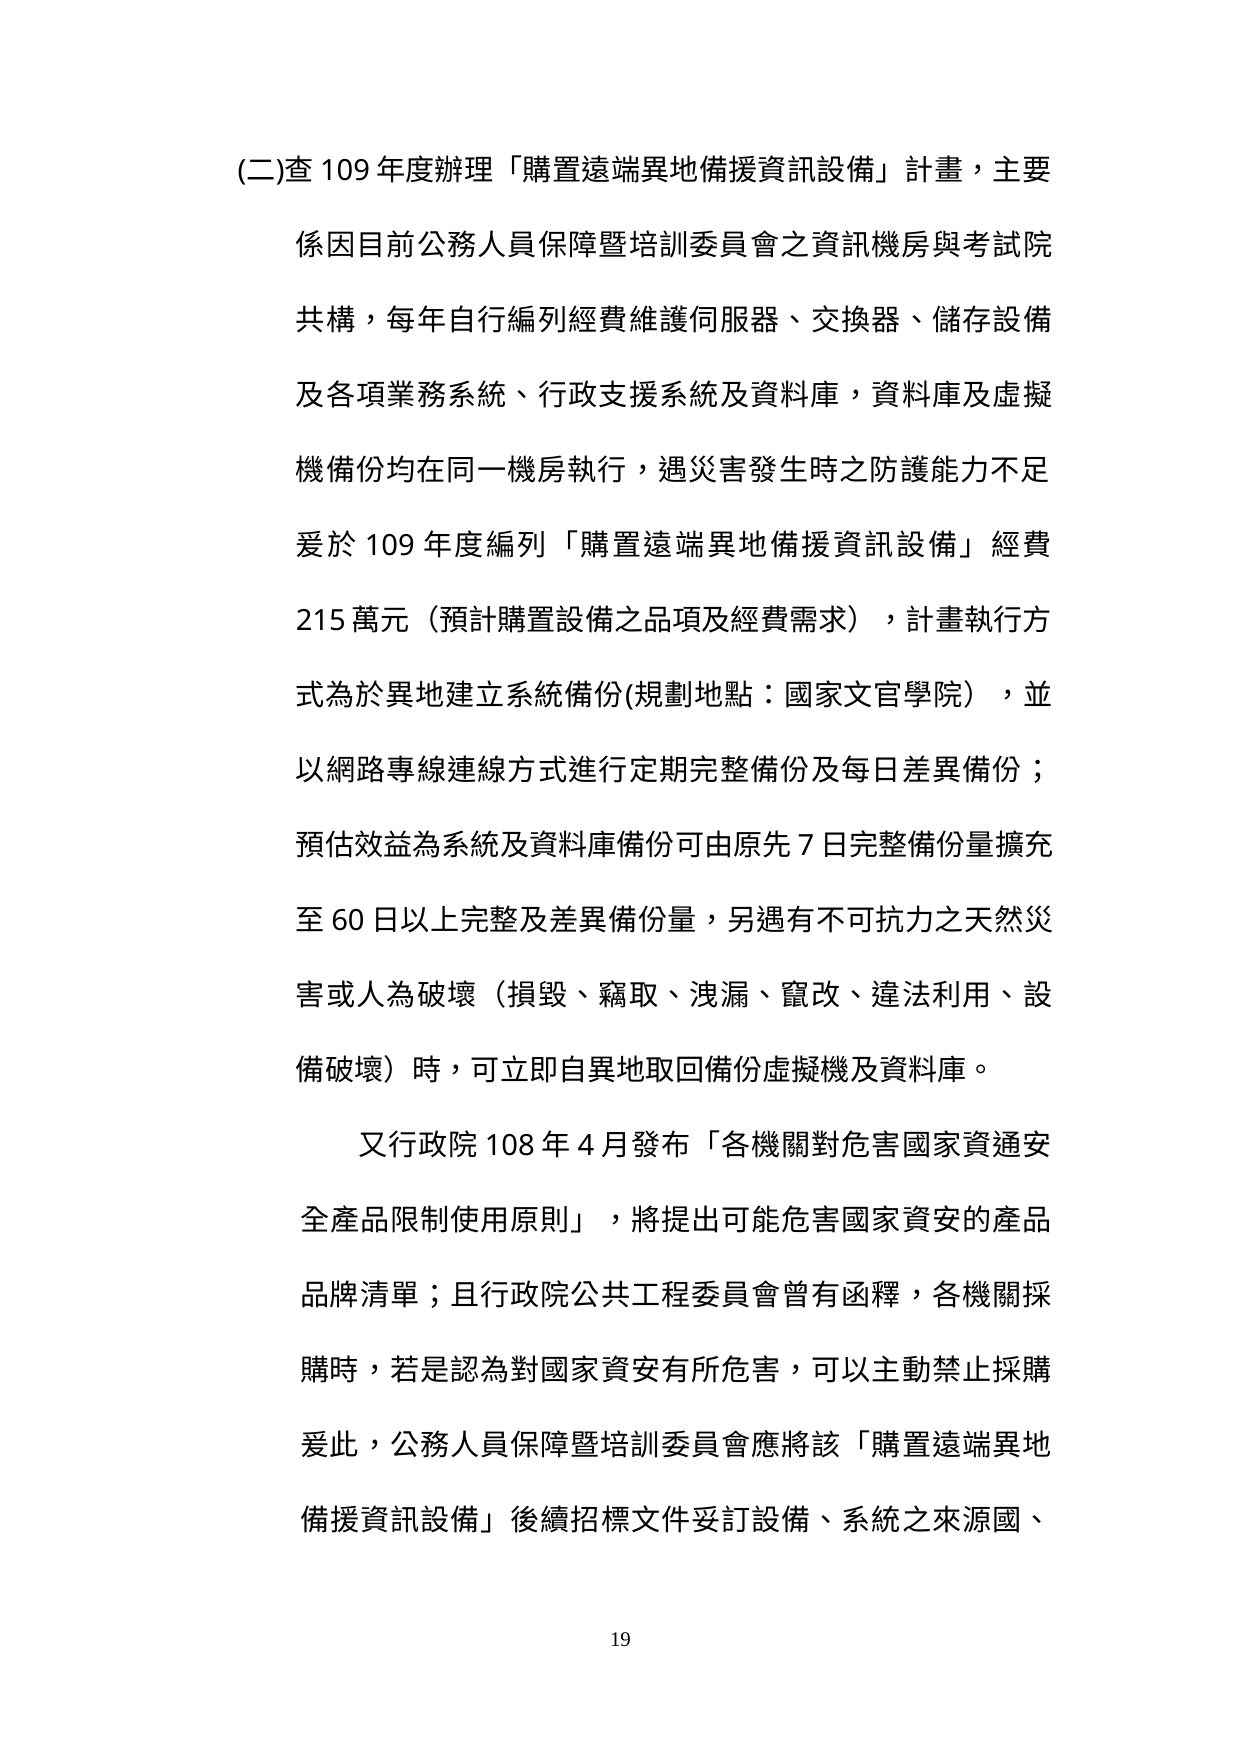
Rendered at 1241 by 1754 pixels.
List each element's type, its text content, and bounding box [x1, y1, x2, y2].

text (二)查109年度辦理「購置遠端異地備援資訊設備」計畫，主要係因目前公務人員保障暨培訓委員會之資訊機房與考試院共構，每年自行編列經費維護伺服器、交換器、儲存設備及各項業務系統、行政支援系統及資料庫，資料庫及虛擬機備份均在同一機房執行，遇災害發生時之防護能力不足，爰於109年度編列「購置遠端異地備援資訊設備」經費215萬元（預計購置設備之品項及經費需求），計畫執行方式為於異地建立系統備份(規劃地點：國家文官學院），並以網路專線連線方式進行定期完整備份及每日差異備份；預估效益為系統及資料庫備份可由原先7日完整備份量擴充至60日以上完整及差異備份量，另遇有不可抗力之天然災害或人為破壞（損毀、竊取、洩漏、竄改、違法利用、設備破壞）時，可立即自異地取回備份虛擬機及資料庫。 [237, 130, 1053, 1105]
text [300, 1105, 1053, 1555]
